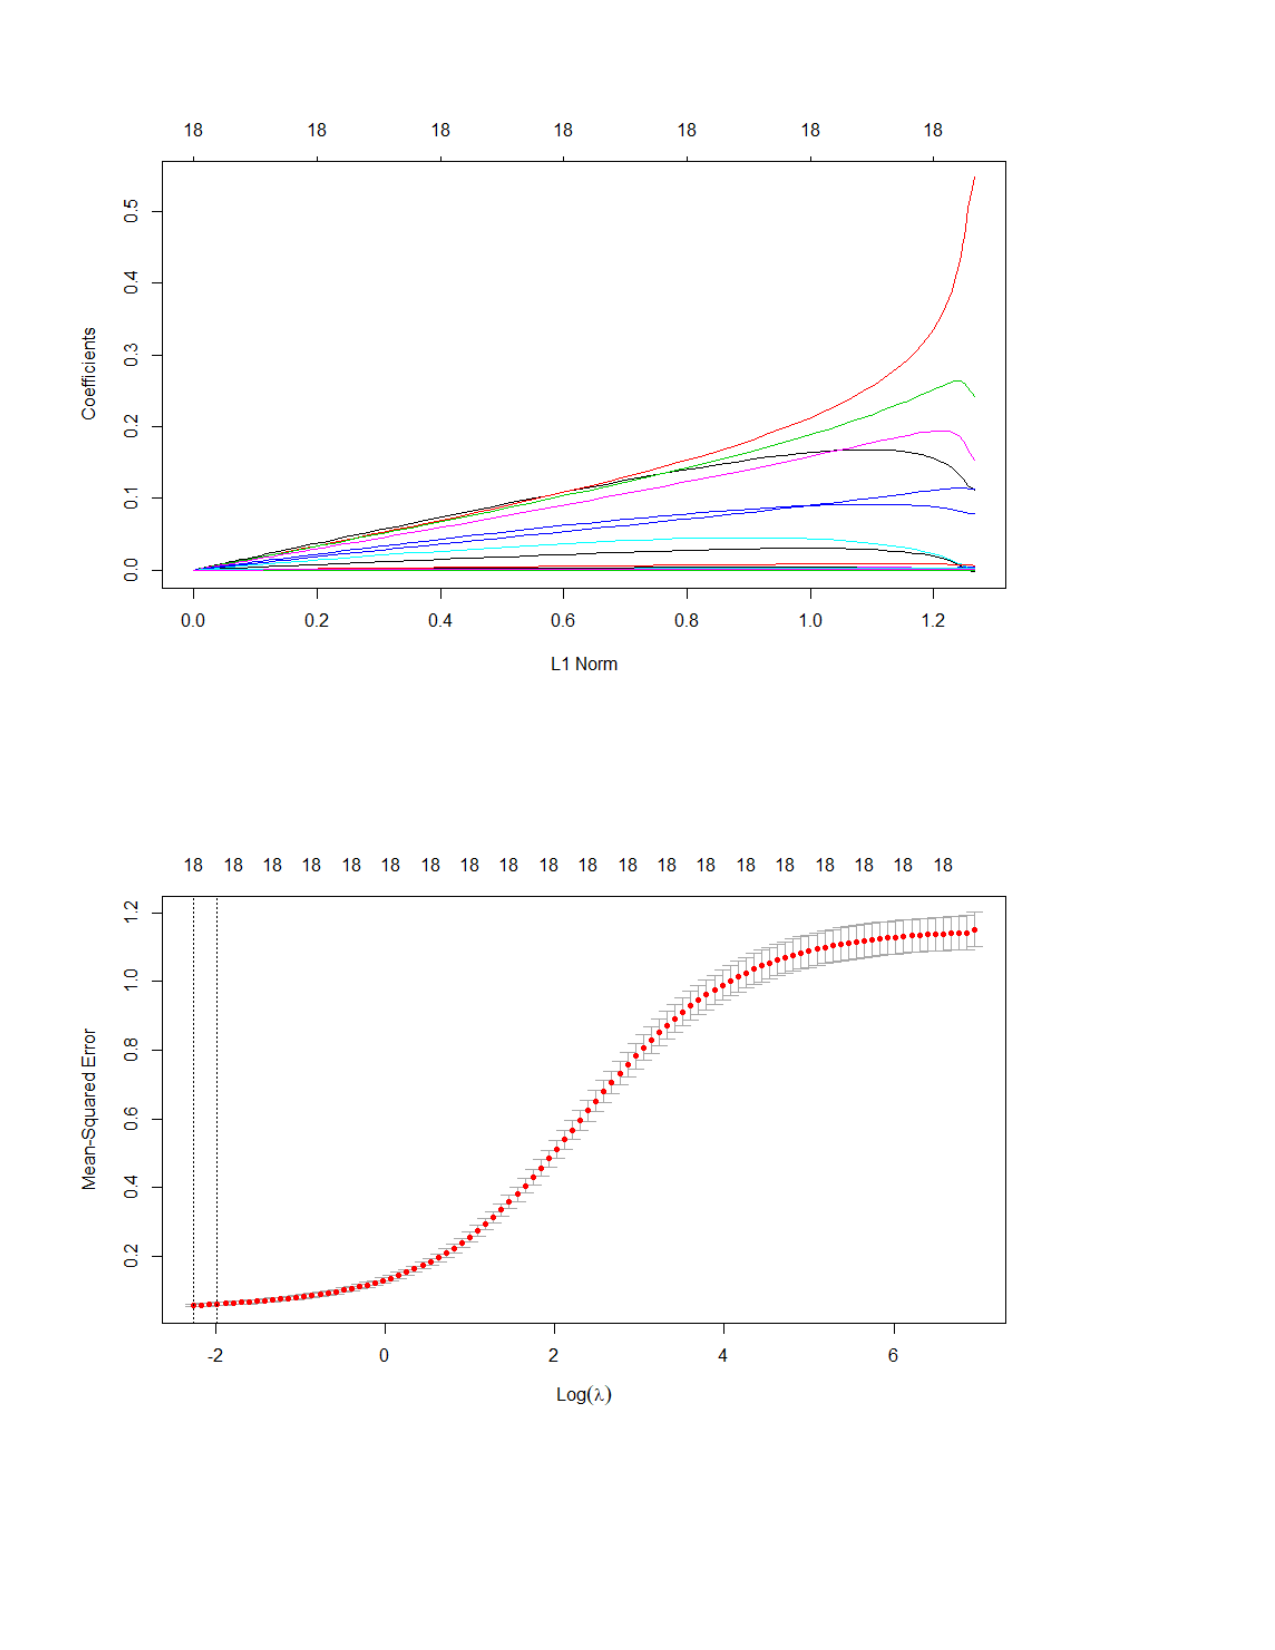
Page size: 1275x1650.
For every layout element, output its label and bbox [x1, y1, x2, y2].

picture [75, 75, 1050, 697]
picture [75, 809, 1050, 1432]
